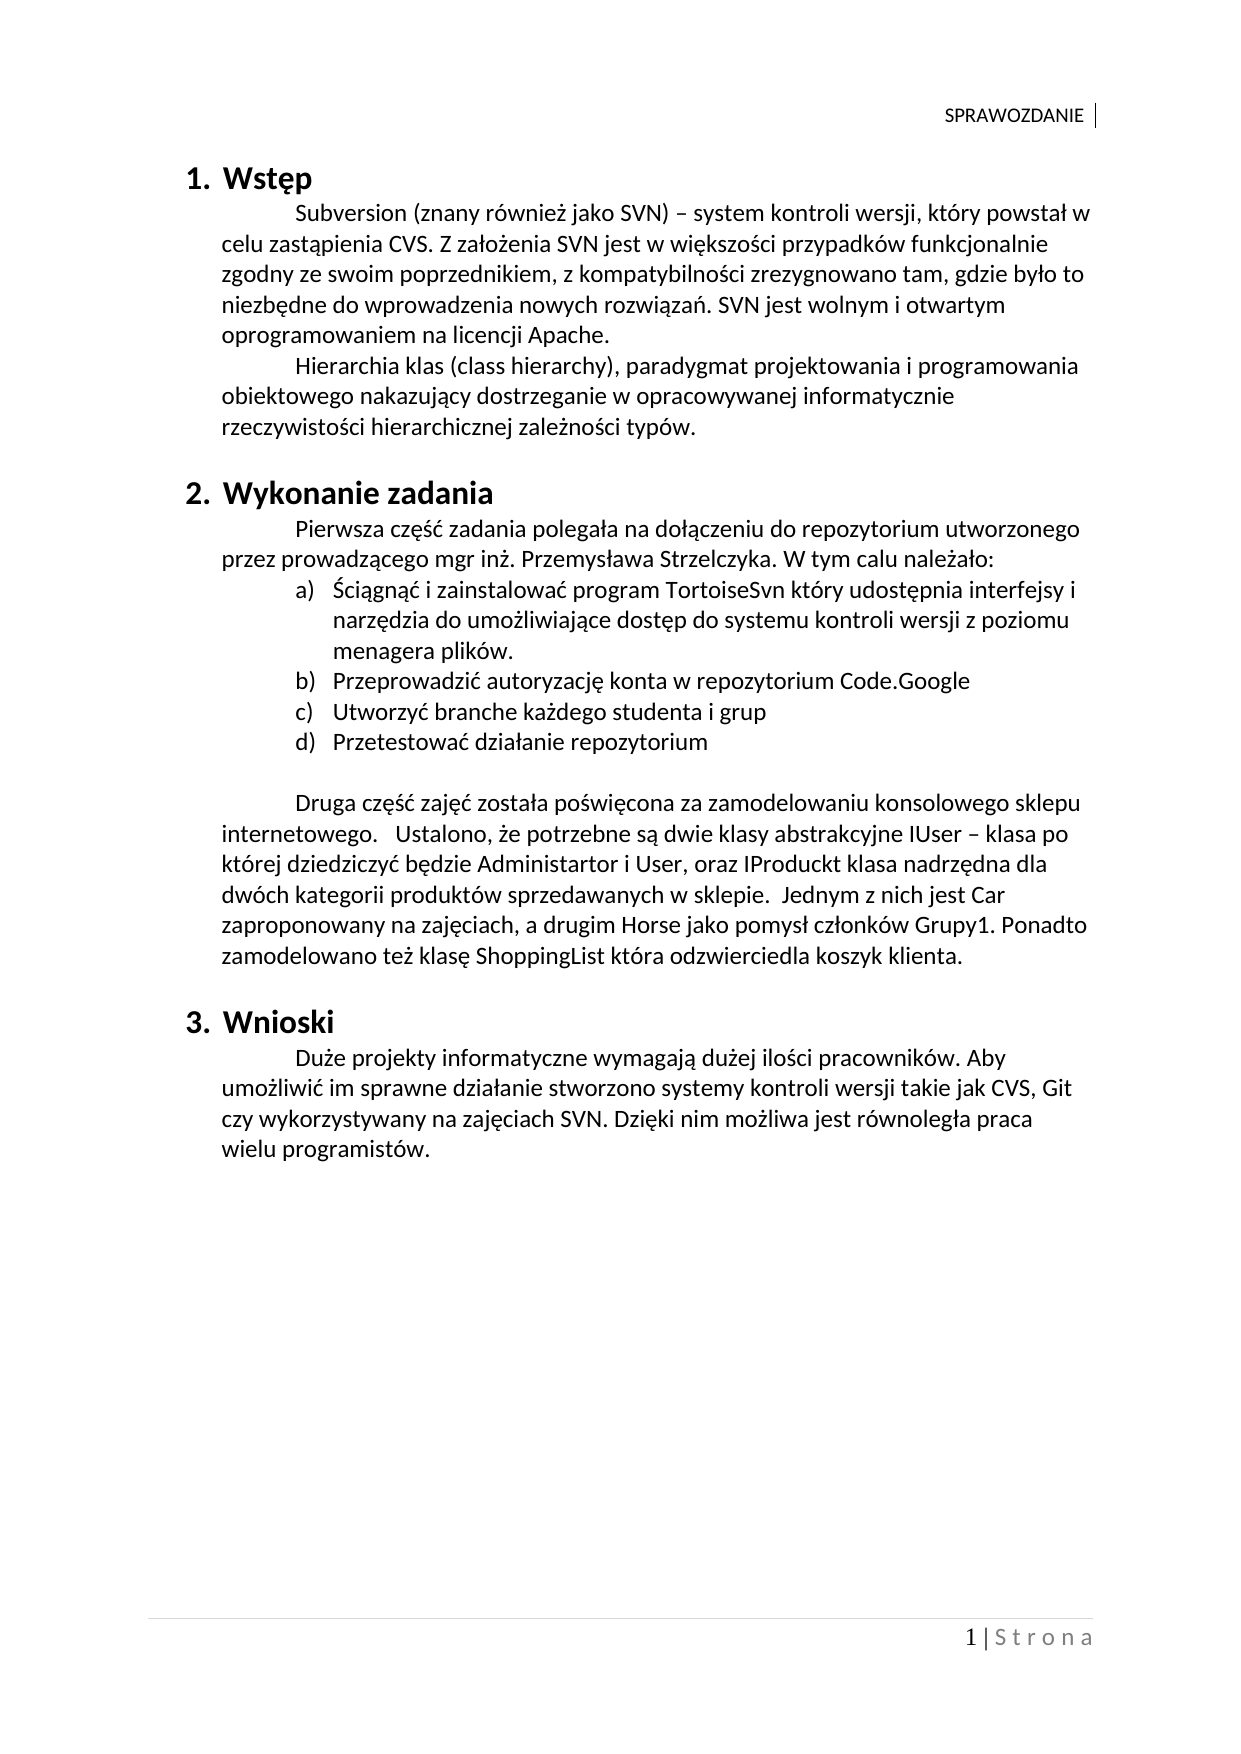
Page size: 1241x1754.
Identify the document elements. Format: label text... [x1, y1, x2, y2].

text Pierwsza część zadania polegała na dołączeniu do repozytorium utworzonego przez prowadzącego mgr inż. Przemysława Strzelczyka. W tym calu należało: [221, 513, 1093, 574]
list Wstęp [185, 157, 1093, 197]
text Duże projekty informatyczne wymagają dużej ilości pracowników. Aby umożliwić im sprawne działanie stworzono systemy kontroli wersji takie jak CVS, Git czy wykorzystywany na zajęciach SVN. Dzięki nim możliwa jest równoległa praca wielu programistów. [221, 1042, 1093, 1164]
text Subversion (znany również jako SVN) – system kontroli wersji, który powstał w celu zastąpienia CVS. Z założenia SVN jest w większości przypadków funkcjonalnie zgodny ze swoim poprzednikiem, z kompatybilności zrezygnowano tam, gdzie było to niezbędne do wprowadzenia nowych rozwiązań. SVN jest wolnym i otwartym oprogramowaniem na licencji Apache. [221, 197, 1093, 350]
list Wnioski [185, 1001, 1093, 1042]
list Utworzyć branche każdego studenta i grup [295, 696, 1093, 726]
list Przetestować działanie repozytorium [295, 726, 1093, 757]
text Hierarchia klas (class hierarchy), paradygmat projektowania i programowania obiektowego nakazujący dostrzeganie w opracowywanej informatycznie rzeczywistości hierarchicznej zależności typów. [221, 350, 1093, 442]
list Wykonanie zadania [185, 472, 1093, 513]
list Ściągnąć i zainstalować program TortoiseSvn który udostępnia interfejsy i narzędzia do umożliwiające dostęp do systemu kontroli wersji z poziomu menagera plików. [295, 574, 1093, 665]
list Przeprowadzić autoryzację konta w repozytorium Code.Google [295, 665, 1093, 696]
text Druga część zajęć została poświęcona za zamodelowaniu konsolowego sklepu internetowego. Ustalono, że potrzebne są dwie klasy abstrakcyjne IUser – klasa po której dziedziczyć będzie Administartor i User, oraz IProduckt klasa nadrzędna dla dwóch kategorii produktów sprzedawanych w sklepie. Jednym z nich jest Car zaproponowany na zajęciach, a drugim Horse jako pomysł członków Grupy1. Ponadto zamodelowano też klasę ShoppingList która odzwierciedla koszyk klienta. [221, 787, 1093, 971]
